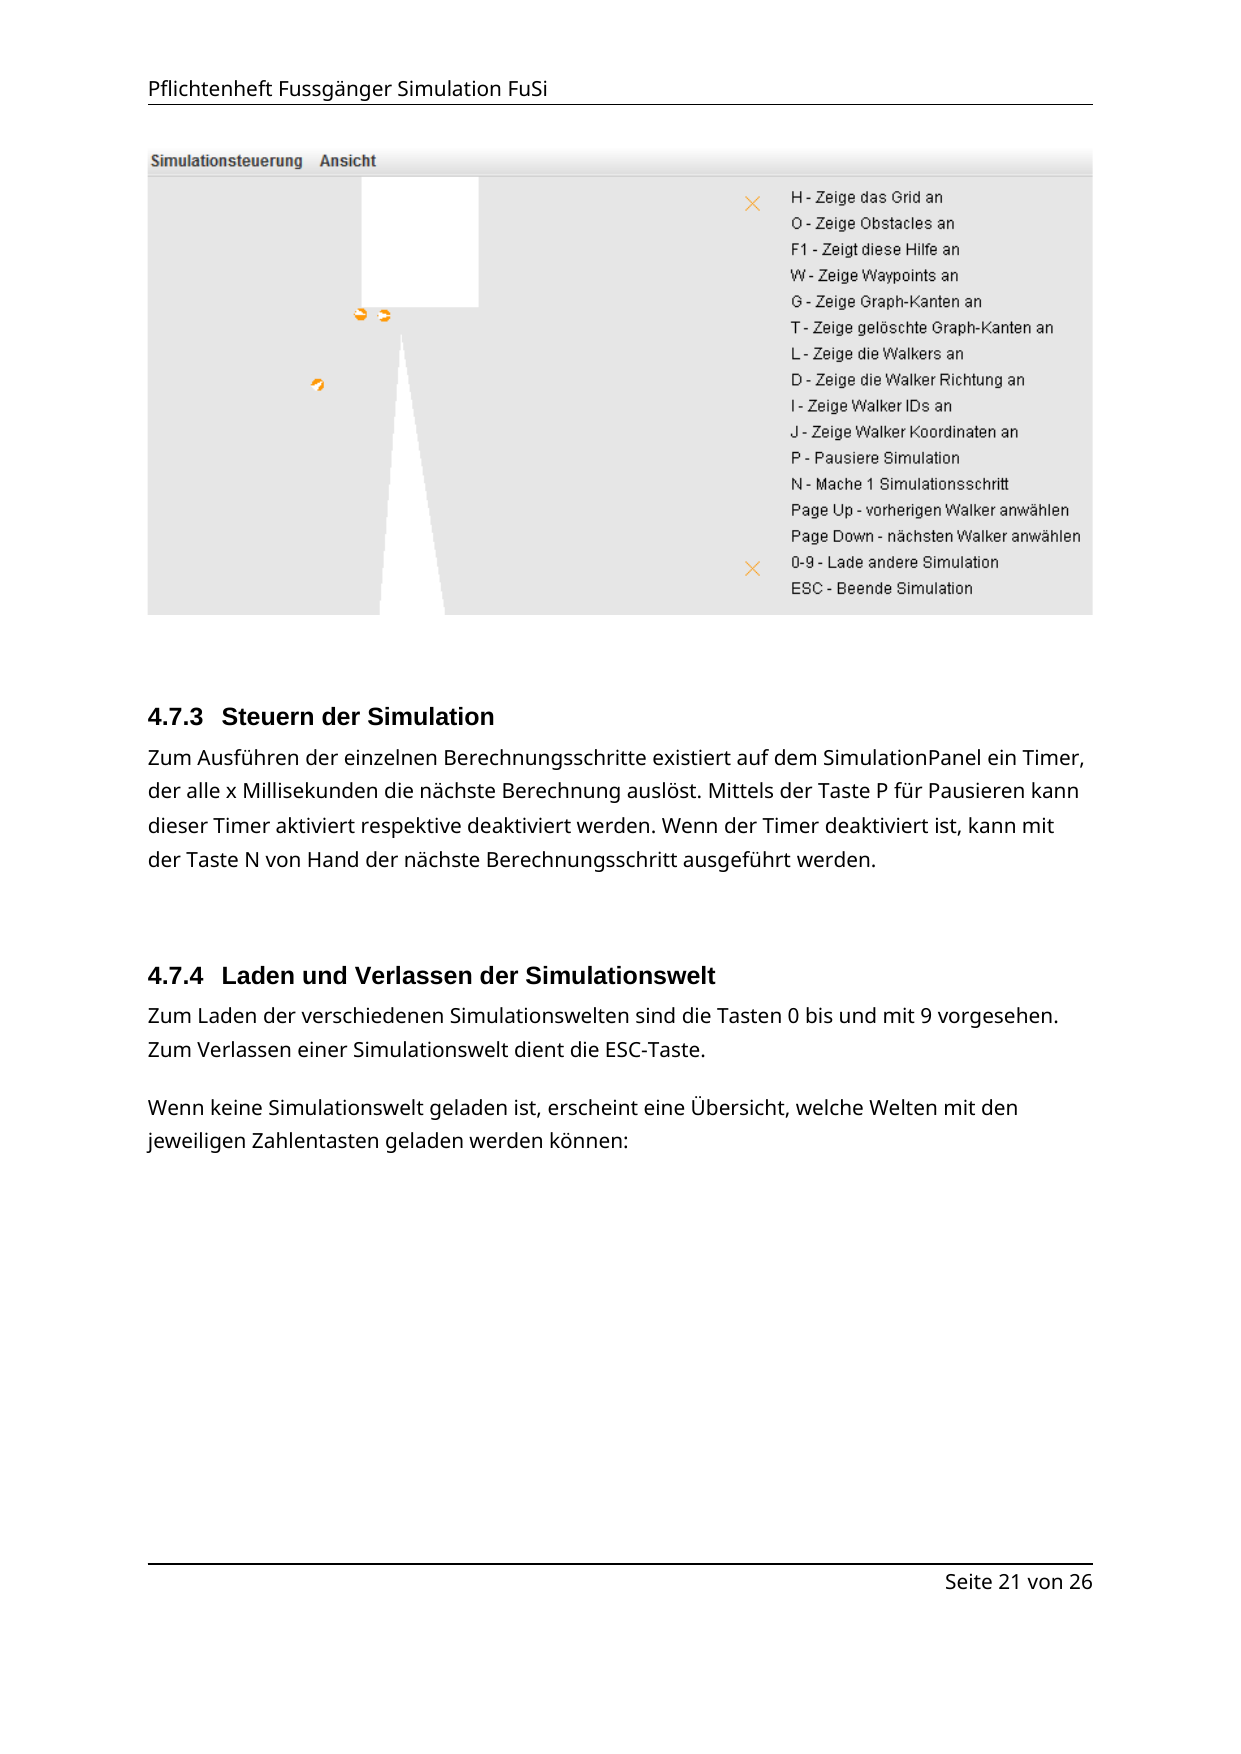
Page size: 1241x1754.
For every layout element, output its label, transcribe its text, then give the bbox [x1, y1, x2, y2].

text Zum Ausführen der einzelnen Berechnungsschritte existiert auf dem SimulationPanel ein Timer, der alle x Millisekunden die nächste Berechnung auslöst. Mittels der Taste P für Pausieren kann dieser Timer aktiviert respektive deaktiviert werden. Wenn der Timer deaktiviert ist, kann mit der Taste N von Hand der nächste Berechnungsschritt ausgeführt werden. [148, 743, 1093, 873]
text Zum Laden der verschiedenen Simulationswelten sind die Tasten 0 bis und mit 9 vorgesehen. Zum Verlassen einer Simulationswelt dient die ESC-Taste. [148, 1002, 1093, 1064]
subtitle Steuern der Simulation [148, 702, 1093, 731]
picture [147, 147, 1093, 615]
subtitle Laden und Verlassen der Simulationswelt [148, 961, 1093, 989]
text Wenn keine Simulationswelt geladen ist, erscheint eine Übersicht, welche Welten mit den jeweiligen Zahlentasten geladen werden können: [148, 1093, 1093, 1155]
